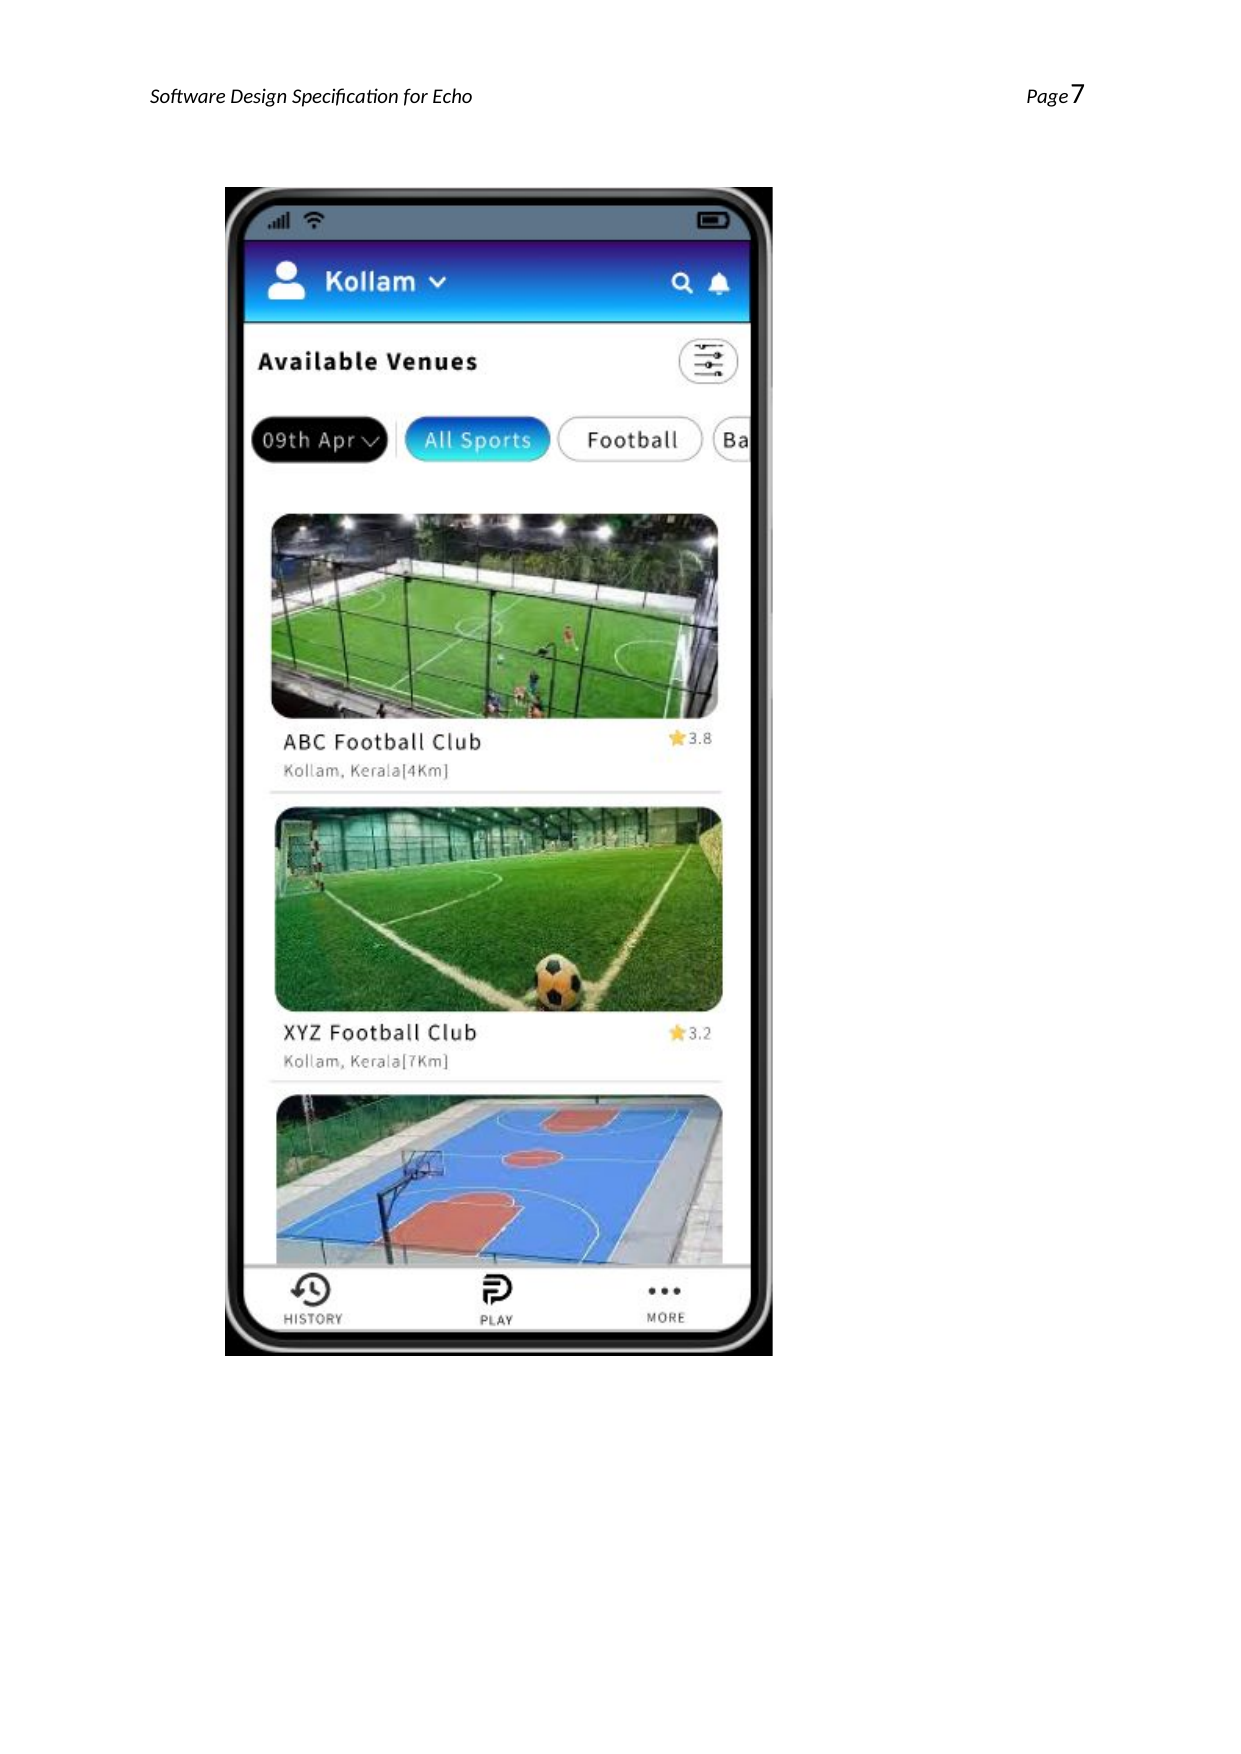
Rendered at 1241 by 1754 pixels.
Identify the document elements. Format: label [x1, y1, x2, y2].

picture [225, 187, 773, 1356]
